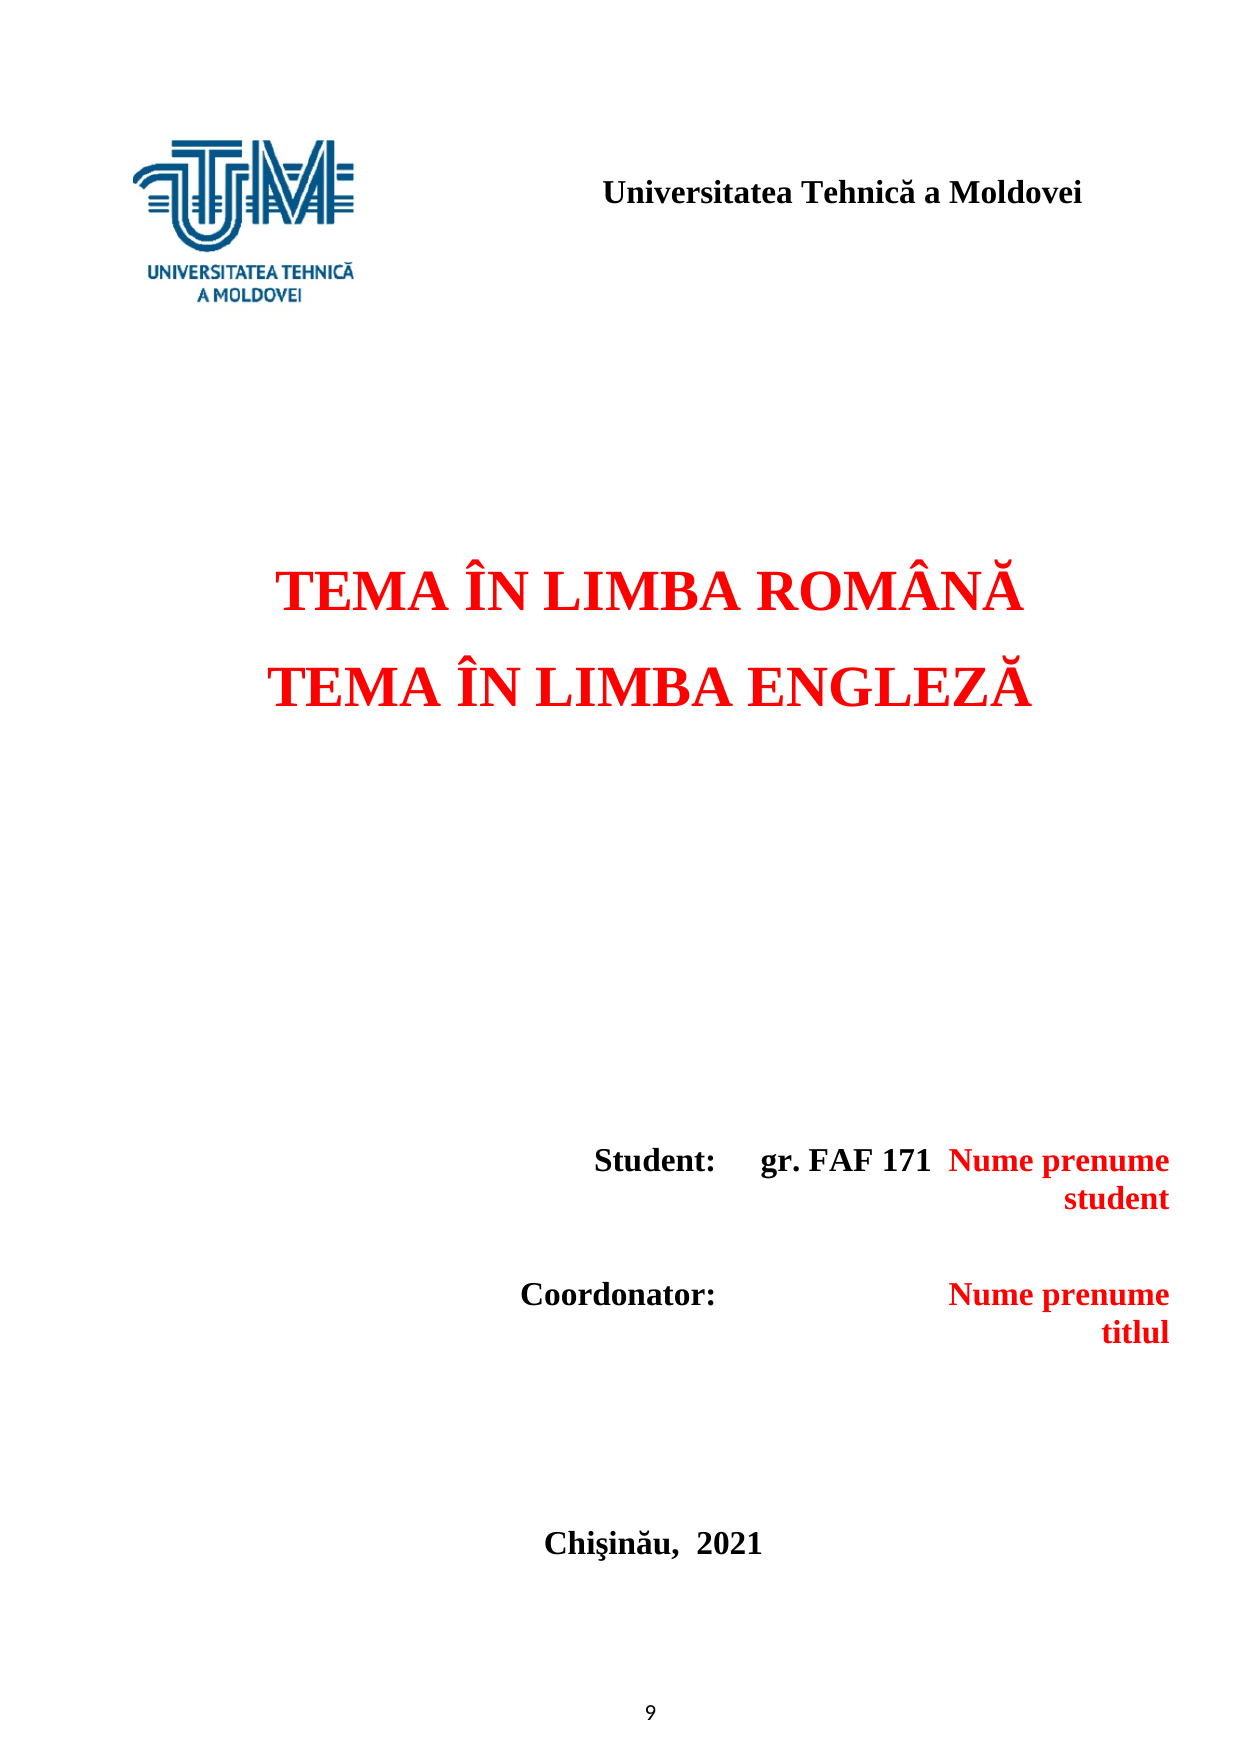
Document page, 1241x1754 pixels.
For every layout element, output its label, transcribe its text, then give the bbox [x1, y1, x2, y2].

text Universitatea Tehnică a Moldovei [370, 172, 1182, 211]
table_header gr. FAF 171 Nume prenume student [728, 1140, 1181, 1274]
picture [131, 119, 370, 324]
text TEMA ÎN LIMBA ENGLEZĂ [118, 651, 1182, 718]
text TEMA ÎN LIMBA ROMÂNĂ [118, 556, 1182, 623]
text Chişinău, 2021 [118, 1523, 1182, 1562]
table_header Student: [493, 1140, 727, 1274]
table_cell Coordonator: [493, 1274, 727, 1351]
table_cell Nume prenume titlul [728, 1274, 1181, 1351]
